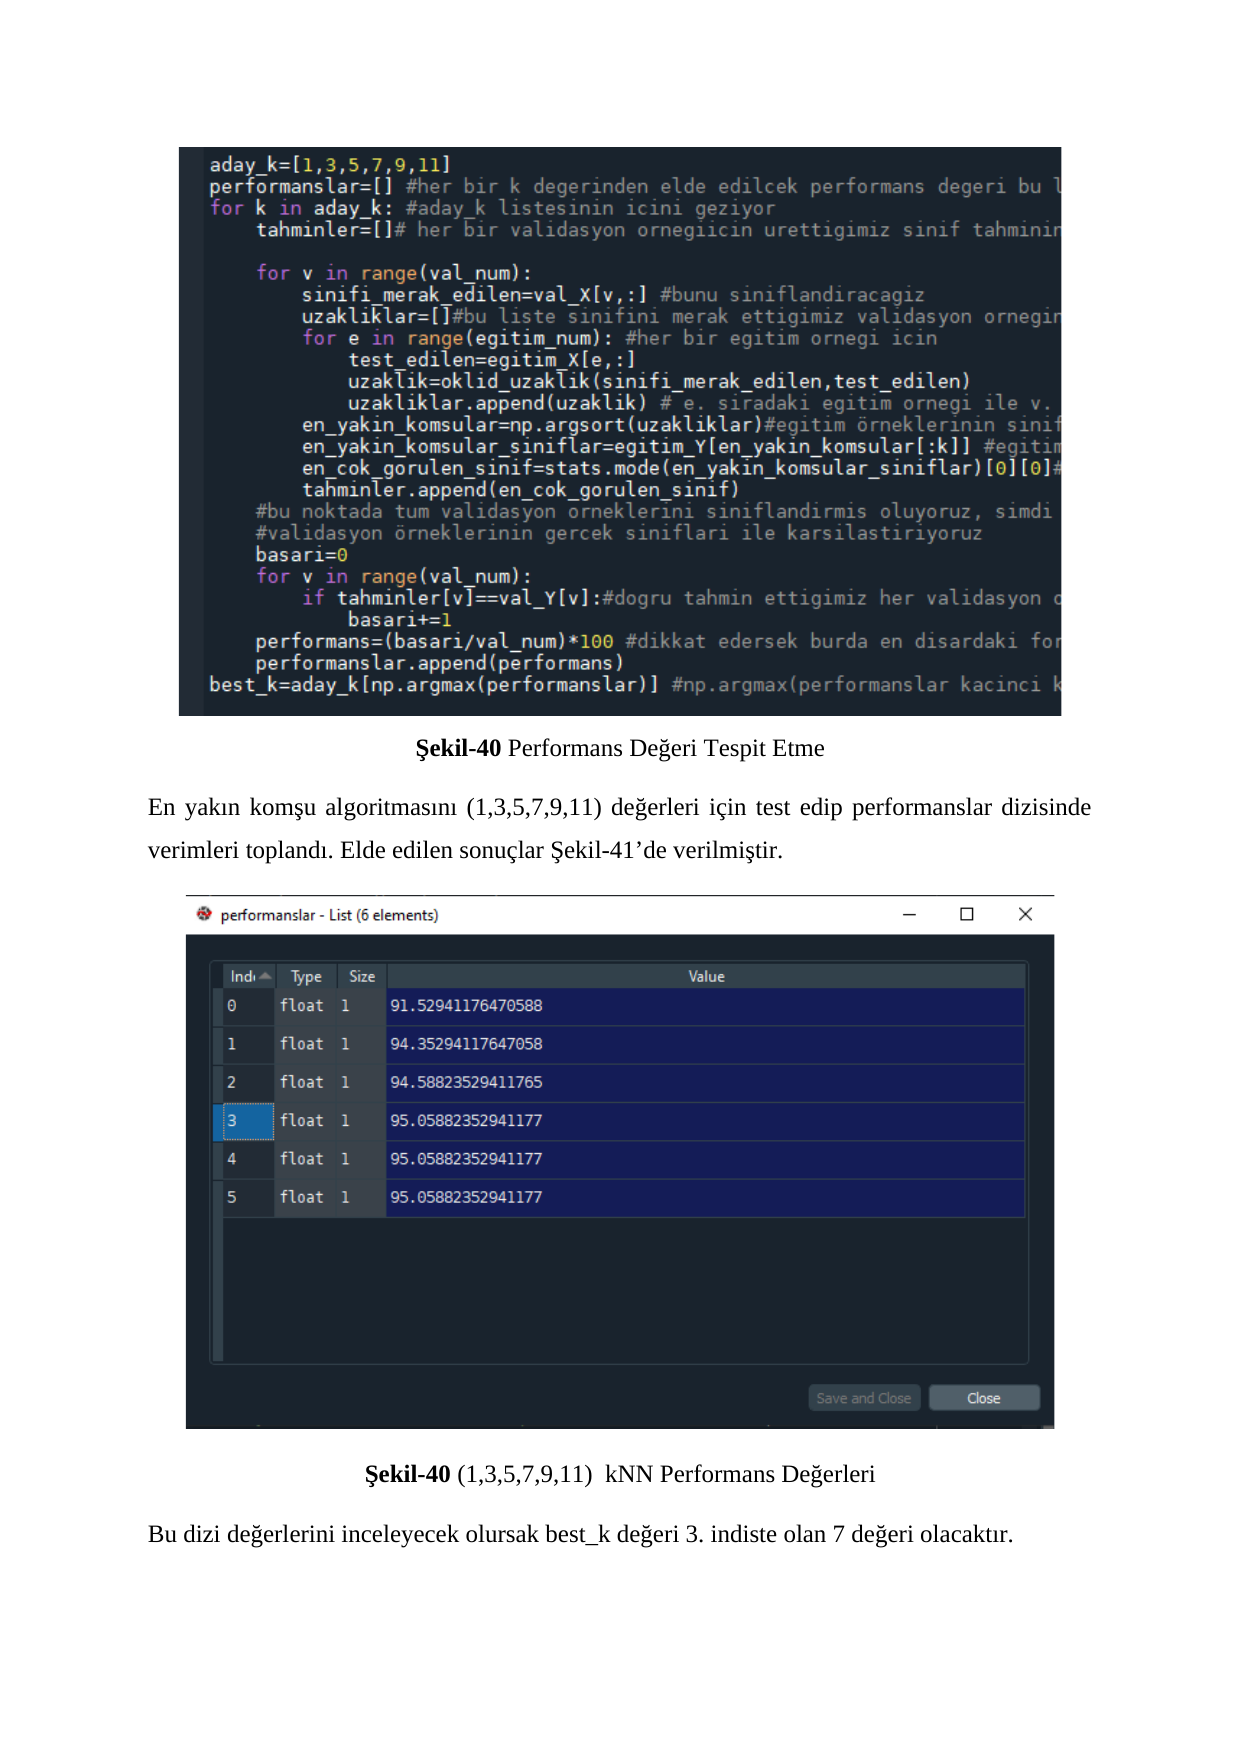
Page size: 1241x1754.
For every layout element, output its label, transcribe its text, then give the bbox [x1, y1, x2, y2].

text Şekil-40 Performans Değeri Tespit Etme [148, 733, 1093, 761]
text Şekil-40 (1,3,5,7,9,11) kNN Performans Değerleri [148, 1459, 1093, 1488]
text En yakın komşu algoritmasını (1,3,5,7,9,11) değerleri için test edip performanslar dizisinde verimleri toplandı. Elde edilen sonuçlar Şekil-41’de verilmiştir. [148, 792, 1093, 864]
text Bu dizi değerlerini inceleyecek olursak best_k değeri 3. indiste olan 7 değeri olacaktır. [148, 1519, 1093, 1547]
picture [185, 895, 1055, 1429]
picture [178, 147, 1062, 716]
